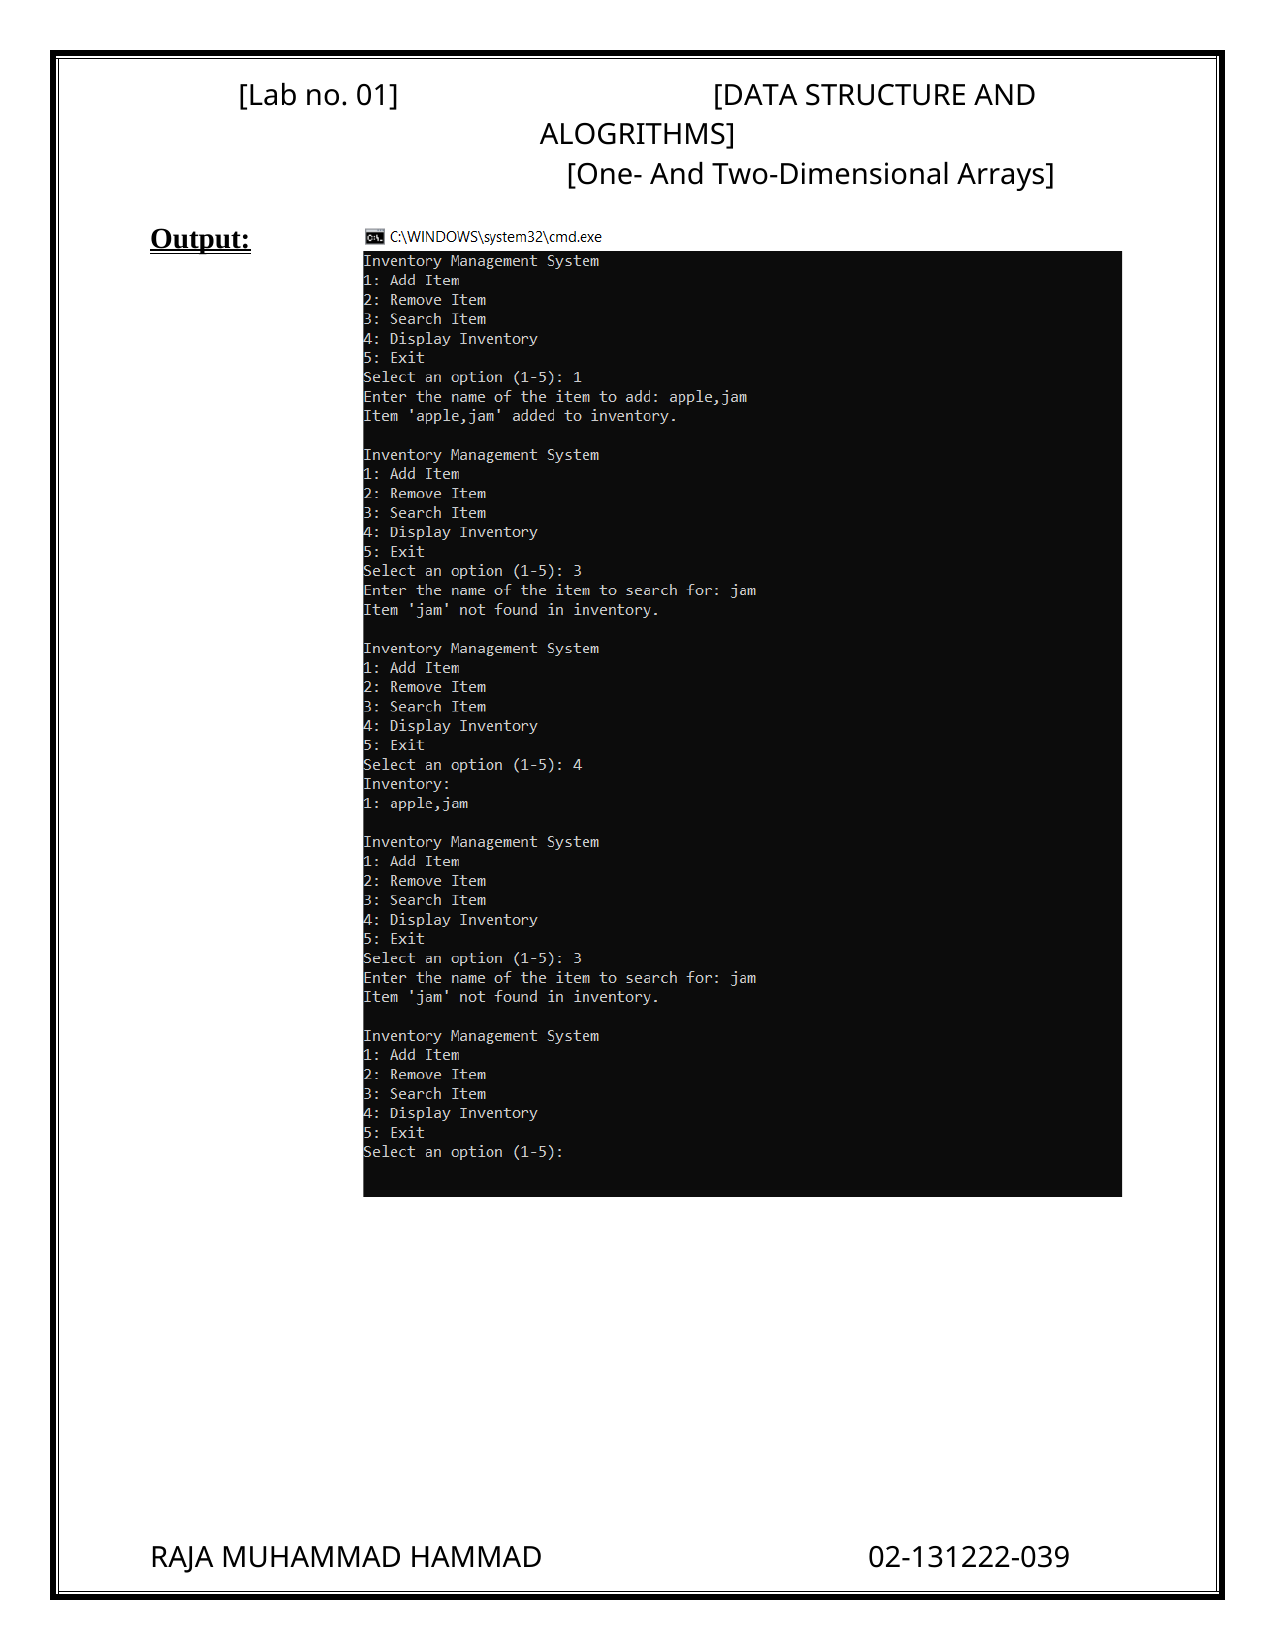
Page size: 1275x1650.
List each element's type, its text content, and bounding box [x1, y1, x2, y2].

text Output: [150, 221, 1125, 254]
picture [363, 222, 1123, 1197]
